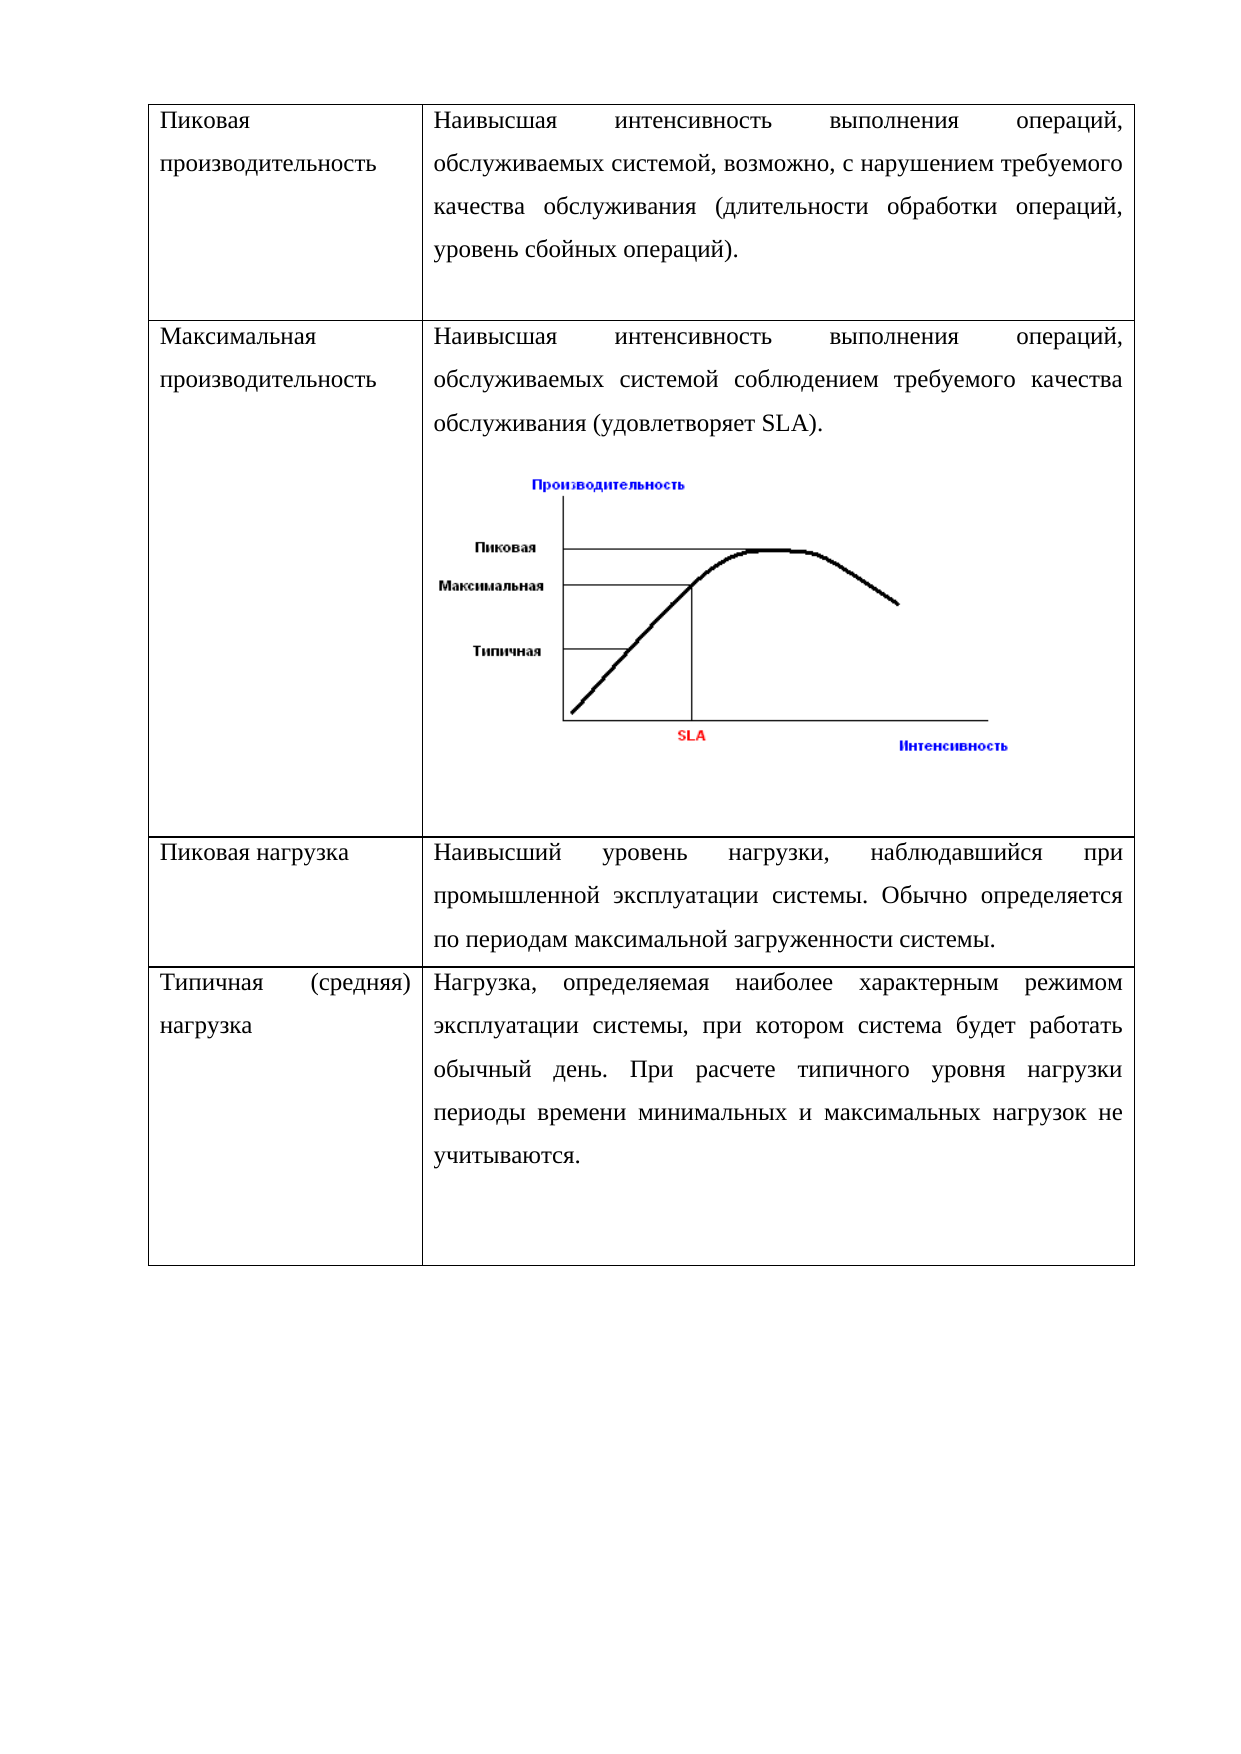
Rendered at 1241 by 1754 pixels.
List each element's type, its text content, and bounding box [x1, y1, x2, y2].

picture [433, 450, 1074, 820]
table_cell Пиковая нагрузка [149, 838, 422, 966]
table_cell Наивысшая интенсивность выполнения операций, обслуживаемых системой соблюдением требуемого качества обслуживания (удовлетворяет SLA). [423, 321, 1134, 836]
table_cell Пиковая производительность [149, 105, 422, 320]
table_cell Типичная (средняя) нагрузка [149, 968, 422, 1265]
table_cell Наивысшая интенсивность выполнения операций, обслуживаемых системой, возможно, с нарушением требуемого качества обслуживания (длительности обработки операций, уровень сбойных операций). [423, 105, 1134, 320]
table_cell Нагрузка, определяемая наиболее характерным режимом эксплуатации системы, при котором система будет работать обычный день. При расчете типичного уровня нагрузки периоды времени минимальных и максимальных нагрузок не учитываются. [423, 968, 1134, 1265]
table_cell Наивысший уровень нагрузки, наблюдавшийся при промышленной эксплуатации системы. Обычно определяется по периодам максимальной загруженности системы. [423, 838, 1134, 966]
table_cell Максимальная производительность [149, 321, 422, 836]
